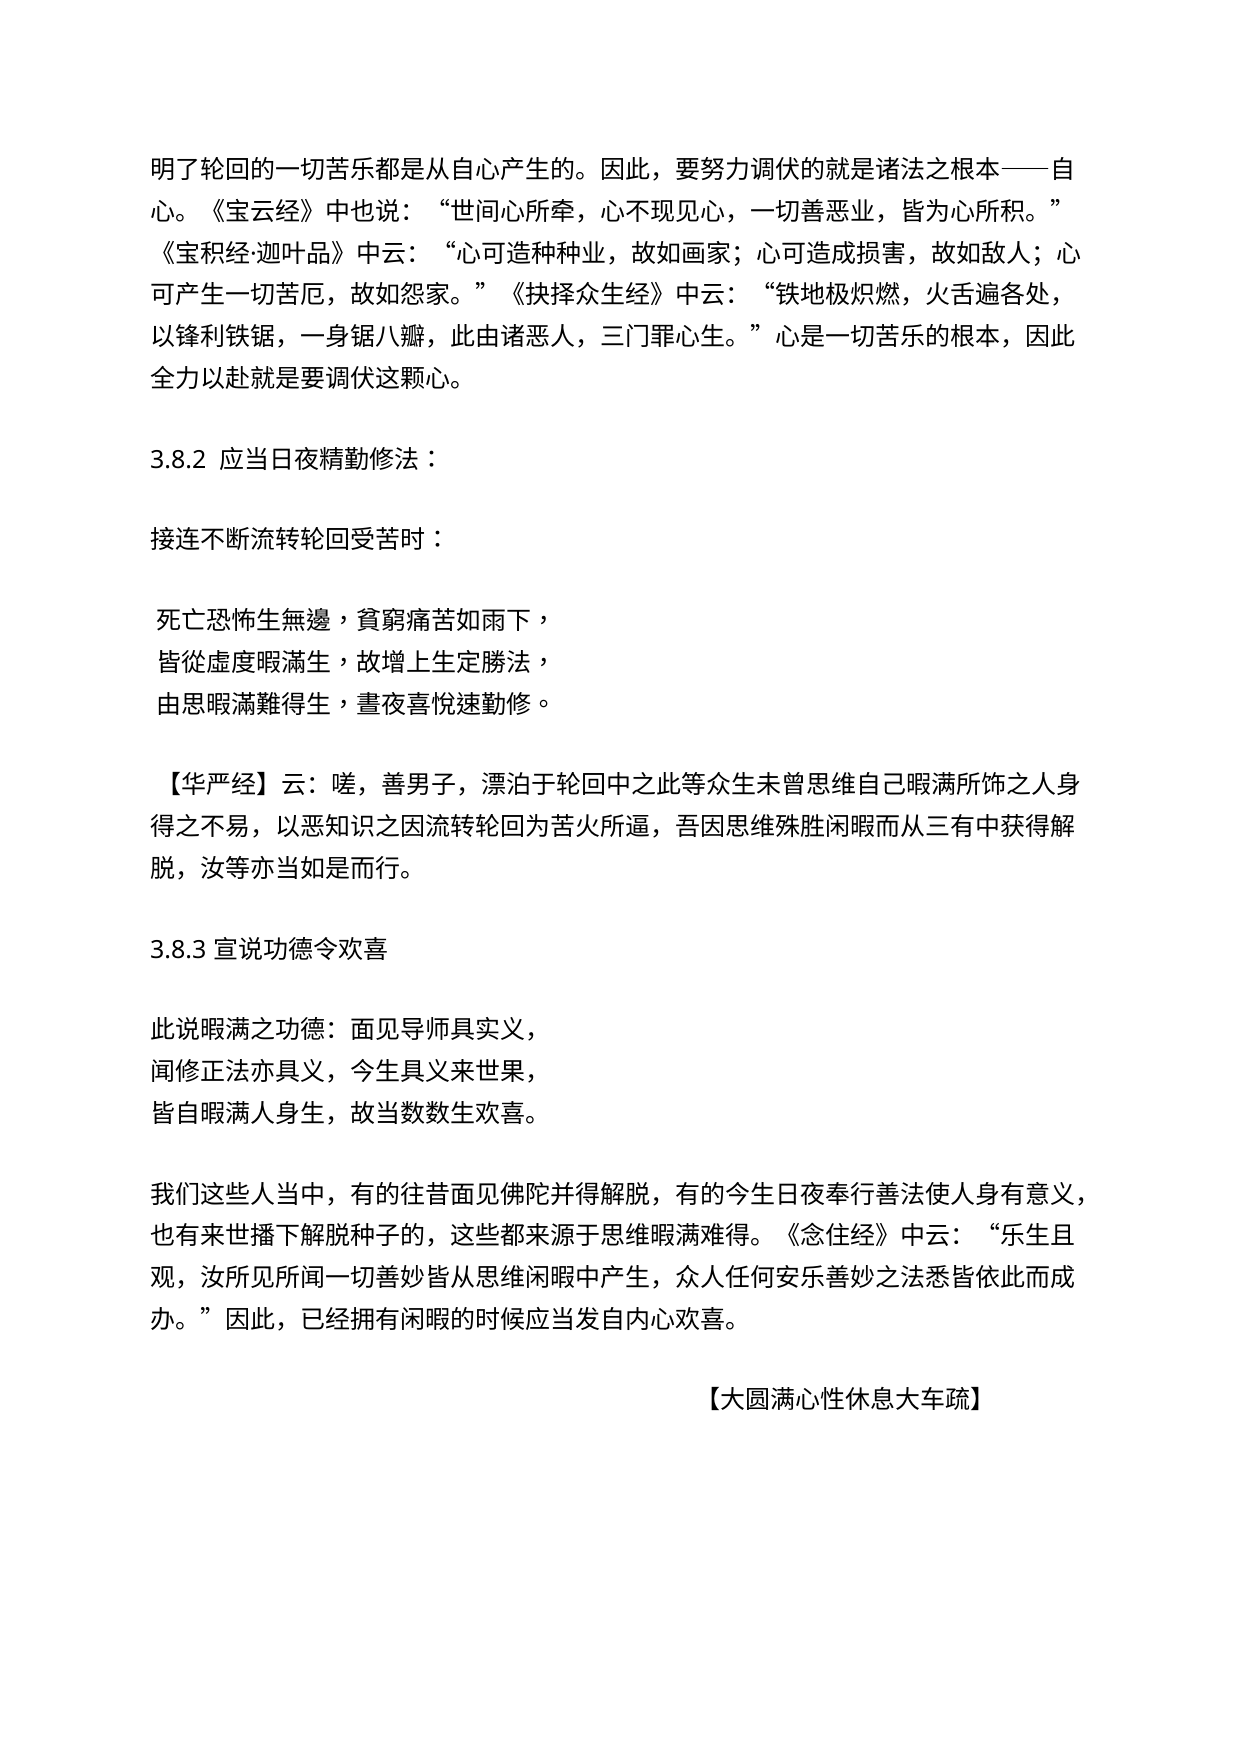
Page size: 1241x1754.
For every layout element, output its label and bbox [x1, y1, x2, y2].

text [150, 150, 1090, 1416]
